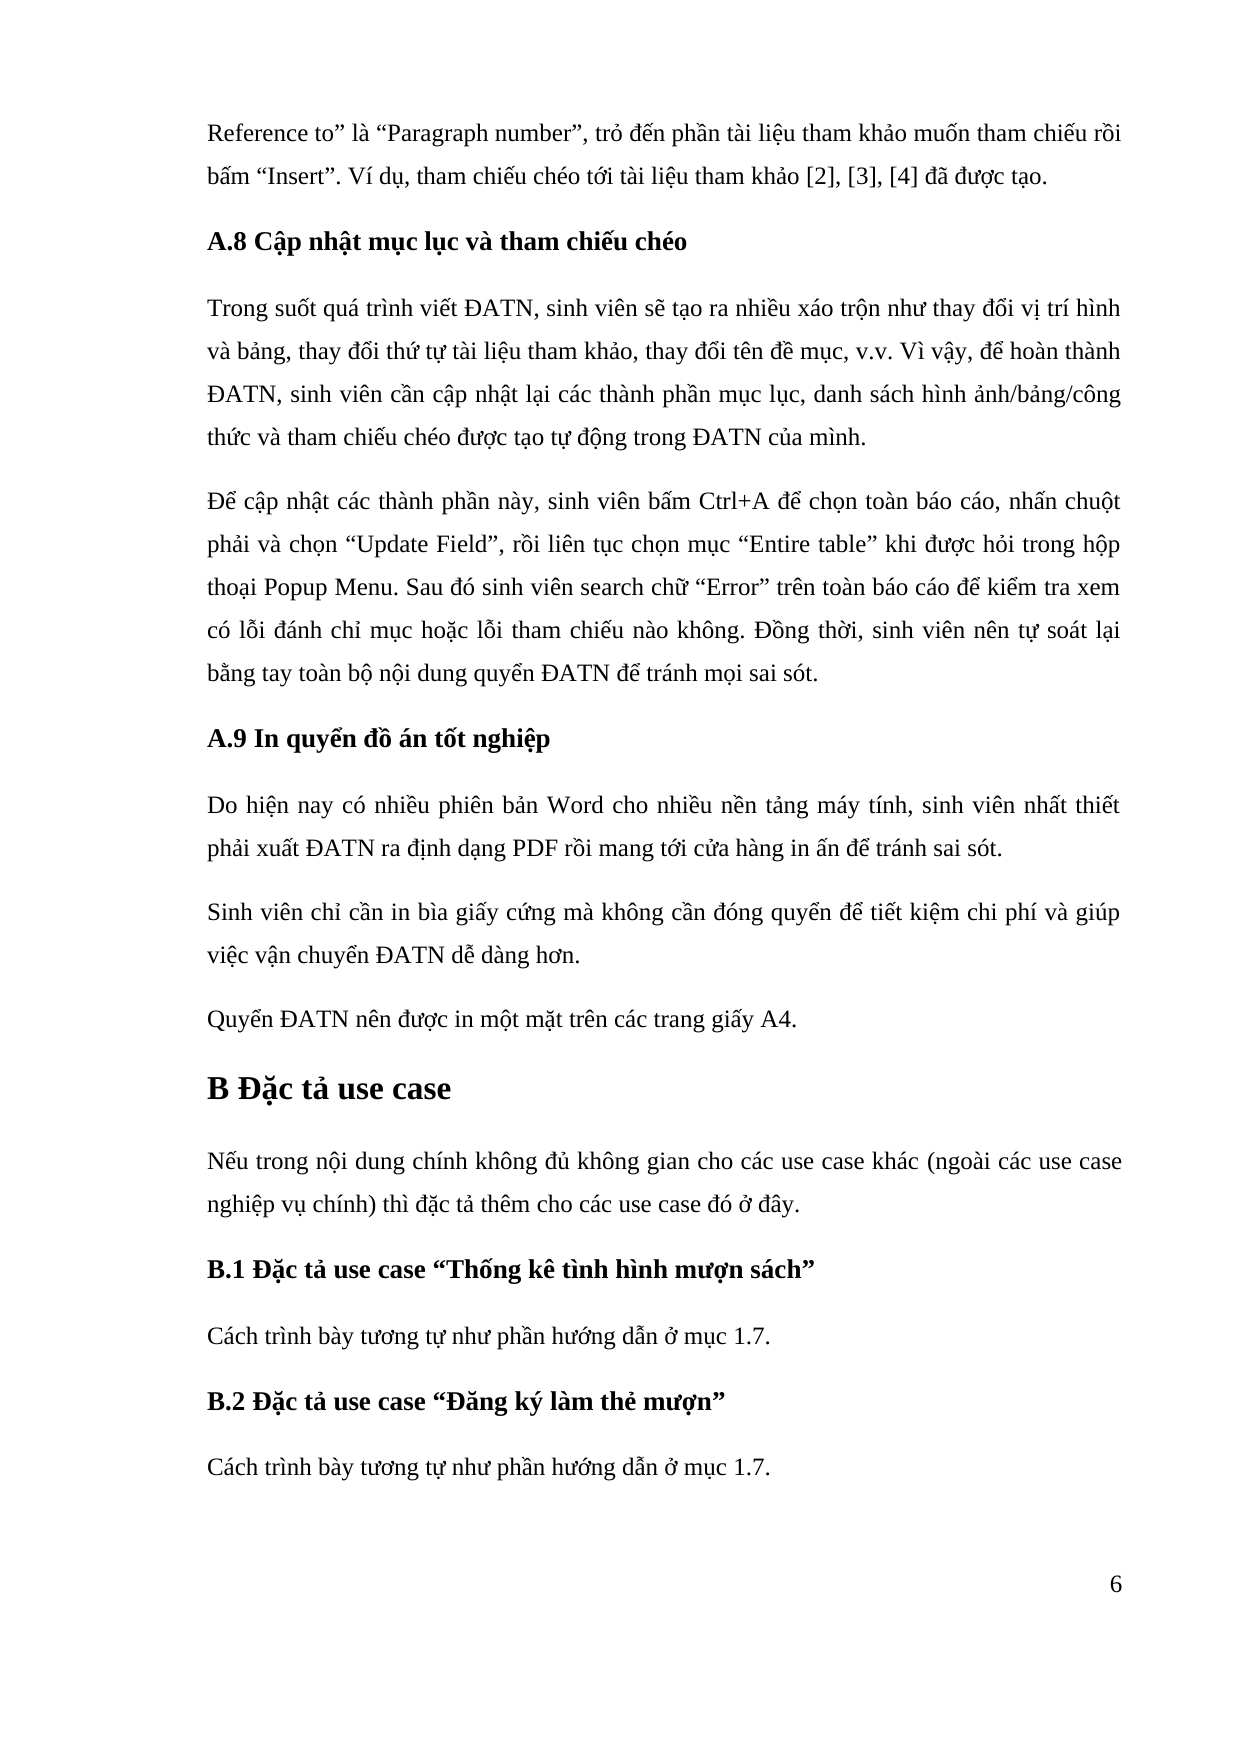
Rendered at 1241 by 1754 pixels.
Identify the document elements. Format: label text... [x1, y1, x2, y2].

text Do hiện nay có nhiều phiên bản Word cho nhiều nền tảng máy tính, sinh viên nhất thiết phải xuất ĐATN ra định dạng PDF rồi mang tới cửa hàng in ấn để tránh sai sót. [207, 790, 1122, 862]
text Cách trình bày tương tự như phần hướng dẫn ở mục 2.3. [207, 1321, 1122, 1350]
subtitle Đặc tả use case “Đăng ký làm thẻ mượn” [207, 1385, 1122, 1416]
text Để cập nhật các thành phần này, sinh viên bấm Ctrl+A để chọn toàn báo cáo, nhấn chuột phải và chọn “Update Field”, rồi liên tục chọn mục “Entire table” khi được hỏi trong hộp thoại Popup Menu. Sau đó sinh viên search chữ “Error” trên toàn báo cáo để kiểm tra xem có lỗi đánh chỉ mục hoặc lỗi tham chiếu nào không. Đồng thời, sinh viên nên tự soát lại bằng tay toàn bộ nội dung quyển ĐATN để tránh mọi sai sót. [207, 486, 1122, 687]
text Quyển ĐATN nên được in một mặt trên các trang giấy A4. [207, 1004, 1122, 1033]
subtitle Cập nhật mục lục và tham chiếu chéo [207, 225, 1122, 256]
subtitle In quyển đồ án tốt nghiệp [207, 722, 1122, 754]
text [207, 118, 1122, 190]
subtitle Đặc tả use case “Thống kê tình hình mượn sách” [207, 1253, 1122, 1285]
text Trong suốt quá trình viết ĐATN, sinh viên sẽ tạo ra nhiều xáo trộn như thay đổi vị trí hình và bảng, thay đổi thứ tự tài liệu tham khảo, thay đổi tên đề mục, v.v. Vì vậy, để hoàn thành ĐATN, sinh viên cần cập nhật lại các thành phần mục lục, danh sách hình ảnh/bảng/công thức và tham chiếu chéo được tạo tự động trong ĐATN của mình. [207, 293, 1122, 451]
text Sinh viên chỉ cần in bìa giấy cứng mà không cần đóng quyển để tiết kiệm chi phí và giúp việc vận chuyển ĐATN dễ dàng hơn. [207, 897, 1122, 969]
text Cách trình bày tương tự như phần hướng dẫn ở mục 2.3. [207, 1452, 1122, 1481]
text Nếu trong nội dung chính không đủ không gian cho các use case khác (ngoài các use case nghiệp vụ chính) thì đặc tả thêm cho các use case đó ở đây. [207, 1146, 1122, 1218]
subtitle Đặc tả use case [207, 1068, 1122, 1106]
